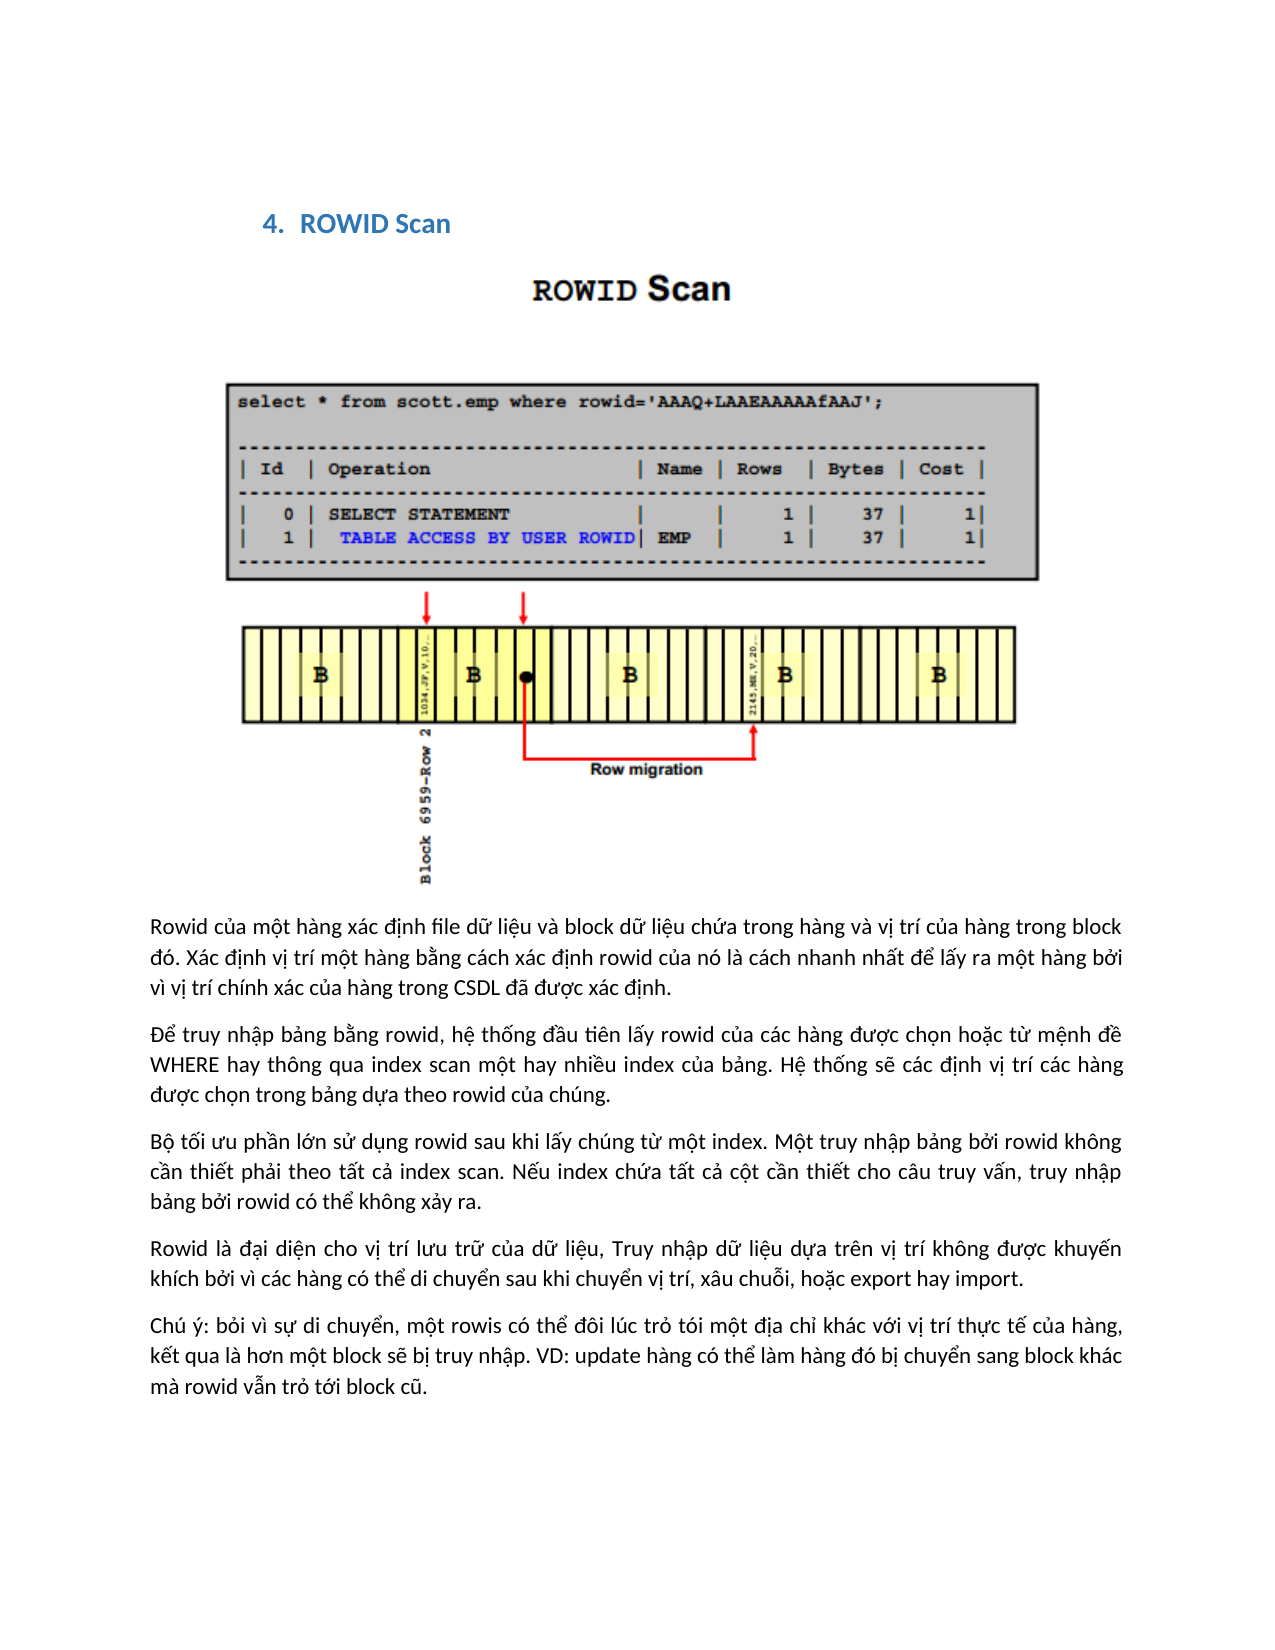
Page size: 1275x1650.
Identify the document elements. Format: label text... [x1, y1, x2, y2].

text Chú ý: bỏi vì sự di chuyển, một rowis có thể đôi lúc trỏ tói một địa chỉ khác với vị trí thực tế của hàng, kết qua là hơn một block sẽ bị truy nhập. VD: update hàng có thể làm hàng đó bị chuyển sang block khác mà rowid vẫn trỏ tới block cũ. [150, 1311, 1125, 1400]
picture [193, 243, 1082, 894]
text Để truy nhập bảng bằng rowid, hệ thống đầu tiên lấy rowid của các hàng được chọn hoặc từ mệnh đề WHERE hay thông qua index scan một hay nhiều index của bảng. Hệ thống sẽ các định vị trí các hàng được chọn trong bảng dựa theo rowid của chúng. [150, 1020, 1125, 1108]
text Rowid của một hàng xác định file dữ liệu và block dữ liệu chứa trong hàng và vị trí của hàng trong block đó. Xác định vị trí một hàng bằng cách xác định rowid của nó là cách nhanh nhất để lấy ra một hàng bởi vì vị trí chính xác của hàng trong CSDL đã được xác định. [150, 912, 1125, 1001]
text Bộ tối ưu phần lớn sử dụng rowid sau khi lấy chúng từ một index. Một truy nhập bảng bởi rowid không cần thiết phải theo tất cả index scan. Nếu index chứa tất cả cột cần thiết cho câu truy vấn, truy nhập bảng bởi rowid có thể không xảy ra. [150, 1127, 1125, 1216]
subtitle ROWID Scan [225, 205, 1125, 241]
text Rowid là đại diện cho vị trí lưu trữ của dữ liệu, Truy nhập dữ liệu dựa trên vị trí không được khuyến khích bởi vì các hàng có thể di chuyển sau khi chuyển vị trí, xâu chuỗi, hoặc export hay import. [150, 1234, 1125, 1293]
